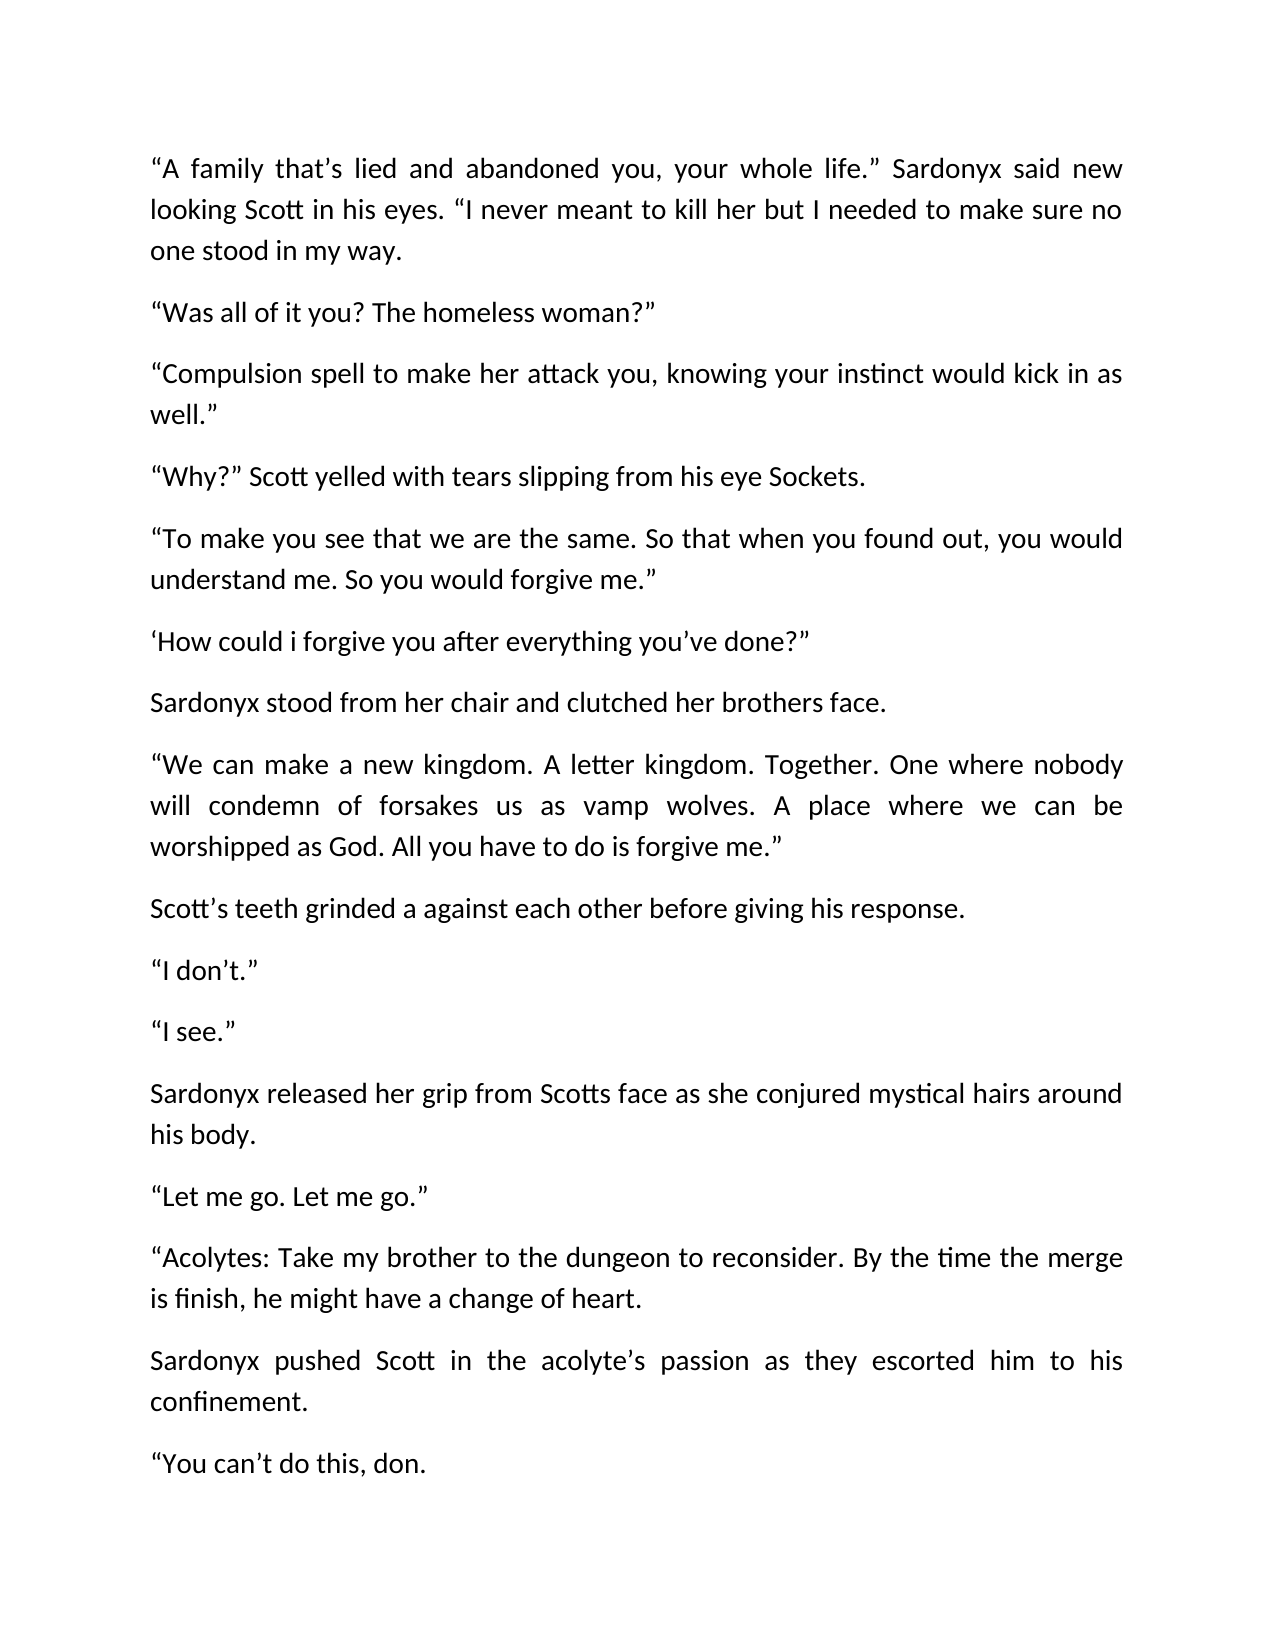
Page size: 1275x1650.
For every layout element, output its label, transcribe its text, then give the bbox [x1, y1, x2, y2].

text Scott’s teeth grinded a against each other before giving his response. [150, 890, 1125, 925]
text “Let me go. Let me go.” [150, 1178, 1125, 1213]
text “Why?” Scott yelled with tears slipping from his eye Sockets. [150, 458, 1125, 494]
text Sardonyx released her grip from Scotts face as she conjured mystical hairs around his body. [150, 1075, 1125, 1152]
text “Acolytes: Take my brother to the dungeon to reconsider. By the time the merge is finish, he might have a change of heart. [150, 1239, 1125, 1316]
text “A family that’s lied and abandoned you, your whole life.” Sardonyx said new looking Scott in his eyes. “I never meant to kill her but I needed to make sure no one stood in my way. [150, 150, 1125, 267]
text ‘How could i forgive you after everything you’ve done?” [150, 623, 1125, 658]
text “I see.” [150, 1013, 1125, 1049]
text “We can make a new kingdom. A letter kingdom. Together. One where nobody will condemn of forsakes us as vamp wolves. A place where we can be worshipped as God. All you have to do is forgive me.” [150, 746, 1125, 864]
text “Compulsion spell to make her attack you, knowing your instinct would kick in as well.” [150, 355, 1125, 432]
text “I don’t.” [150, 952, 1125, 987]
text “To make you see that we are the same. So that when you found out, you would understand me. So you would forgive me.” [150, 520, 1125, 596]
text “You can’t do this, don. [150, 1445, 1125, 1481]
text Sardonyx pushed Scott in the acolyte’s passion as they escorted him to his confinement. [150, 1342, 1125, 1419]
text Sardonyx stood from her chair and clutched her brothers face. [150, 684, 1125, 720]
text “Was all of it you? The homeless woman?” [150, 294, 1125, 329]
